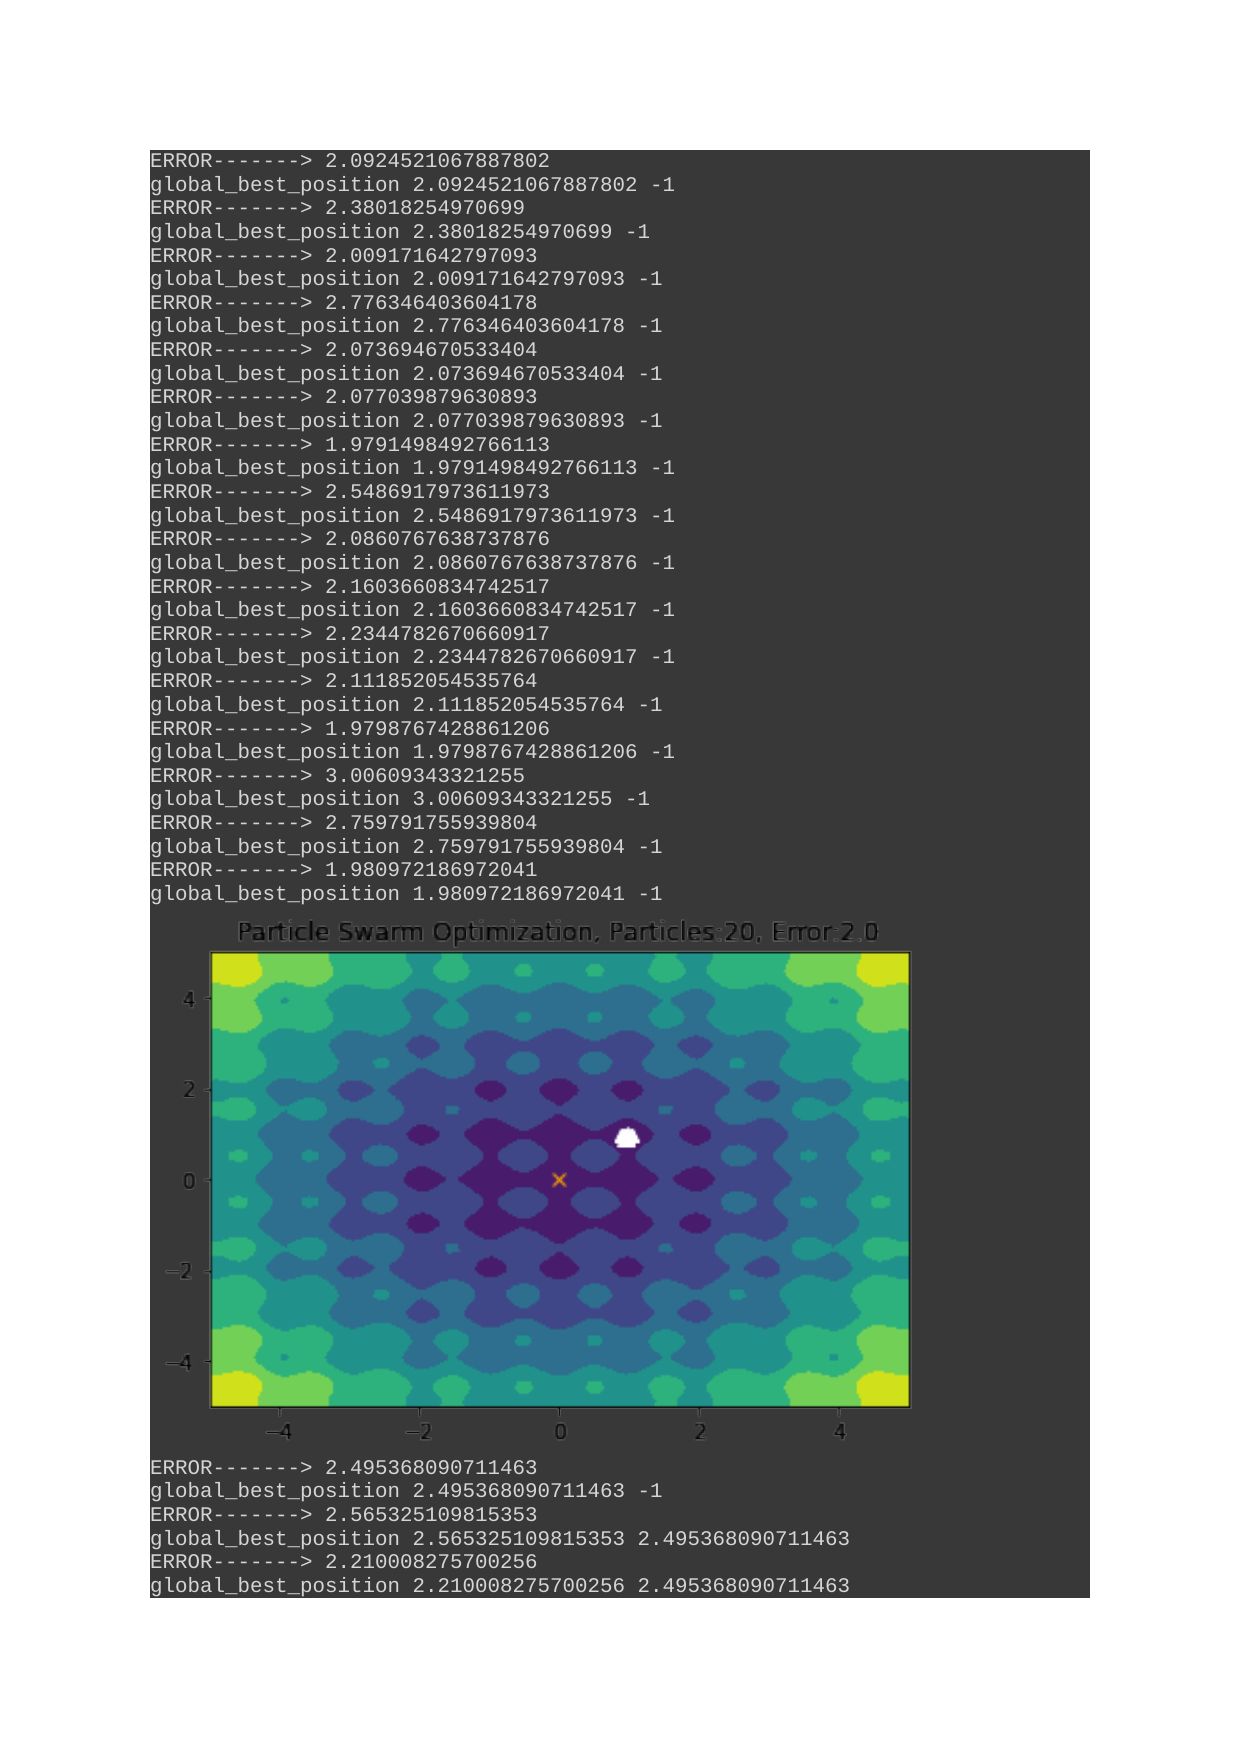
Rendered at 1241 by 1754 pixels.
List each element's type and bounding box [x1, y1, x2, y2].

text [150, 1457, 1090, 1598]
picture [150, 906, 922, 1457]
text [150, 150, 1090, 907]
